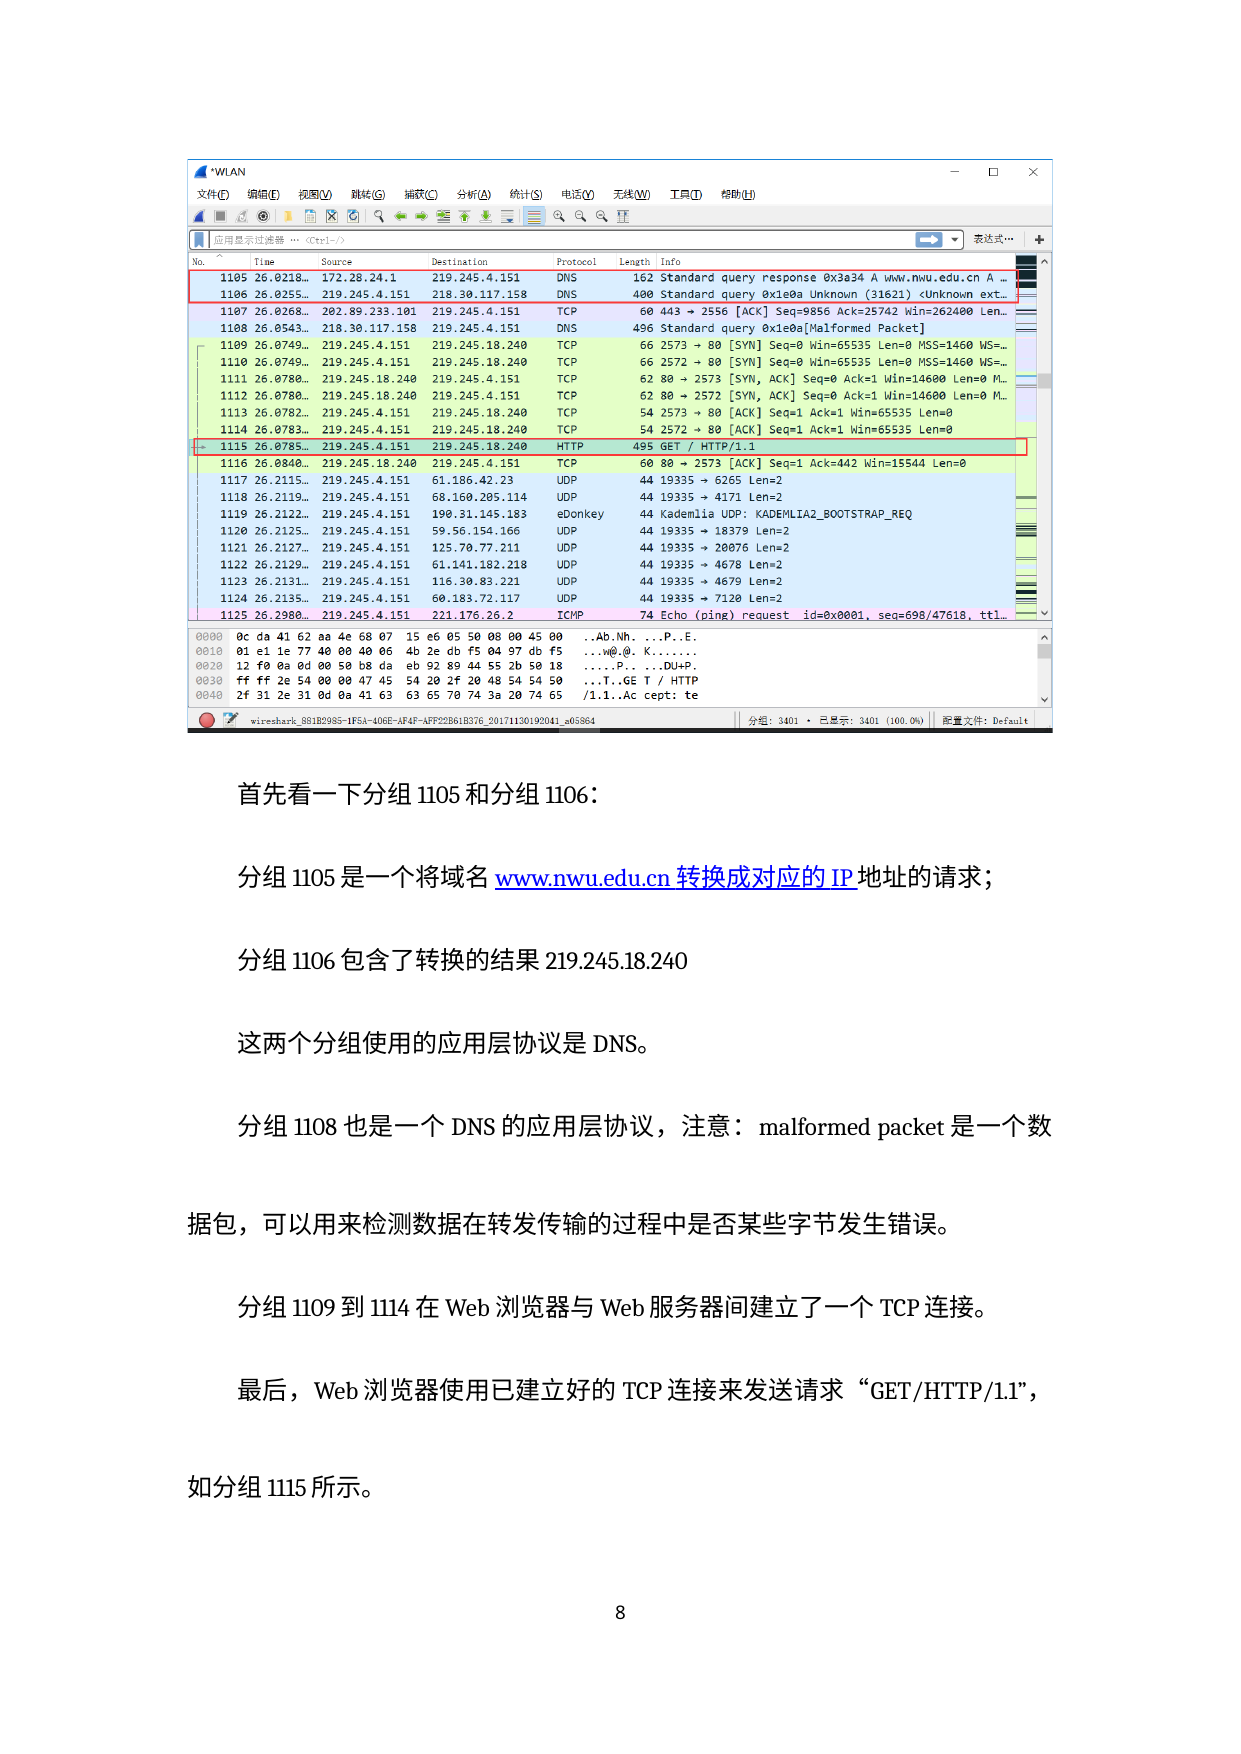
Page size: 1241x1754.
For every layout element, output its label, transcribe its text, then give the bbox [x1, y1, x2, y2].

text 这两个分组使用的应用层协议是DNS。 [187, 1009, 1053, 1074]
text 分组1105是一个将域名www.nwu.edu.cn转换成对应的IP地址的请求； [187, 843, 1053, 908]
text 分组1108也是一个DNS的应用层协议，注意：malformed packet是一个数据包，可以用来检测数据在转发传输的过程中是否某些字节发生错误。 [187, 1092, 1053, 1255]
text 分组1106包含了转换的结果219.245.18.240 [187, 926, 1053, 991]
text 首先看一下分组1105和分组1106： [187, 760, 1053, 825]
picture [187, 159, 1053, 733]
text 最后，Web浏览器使用已建立好的TCP连接来发送请求“GET/HTTP/，如分组1115所示。 [187, 1356, 1053, 1518]
text 分组1109到1114在Web浏览器与Web服务器间建立了一个TCP连接。 [187, 1273, 1053, 1338]
